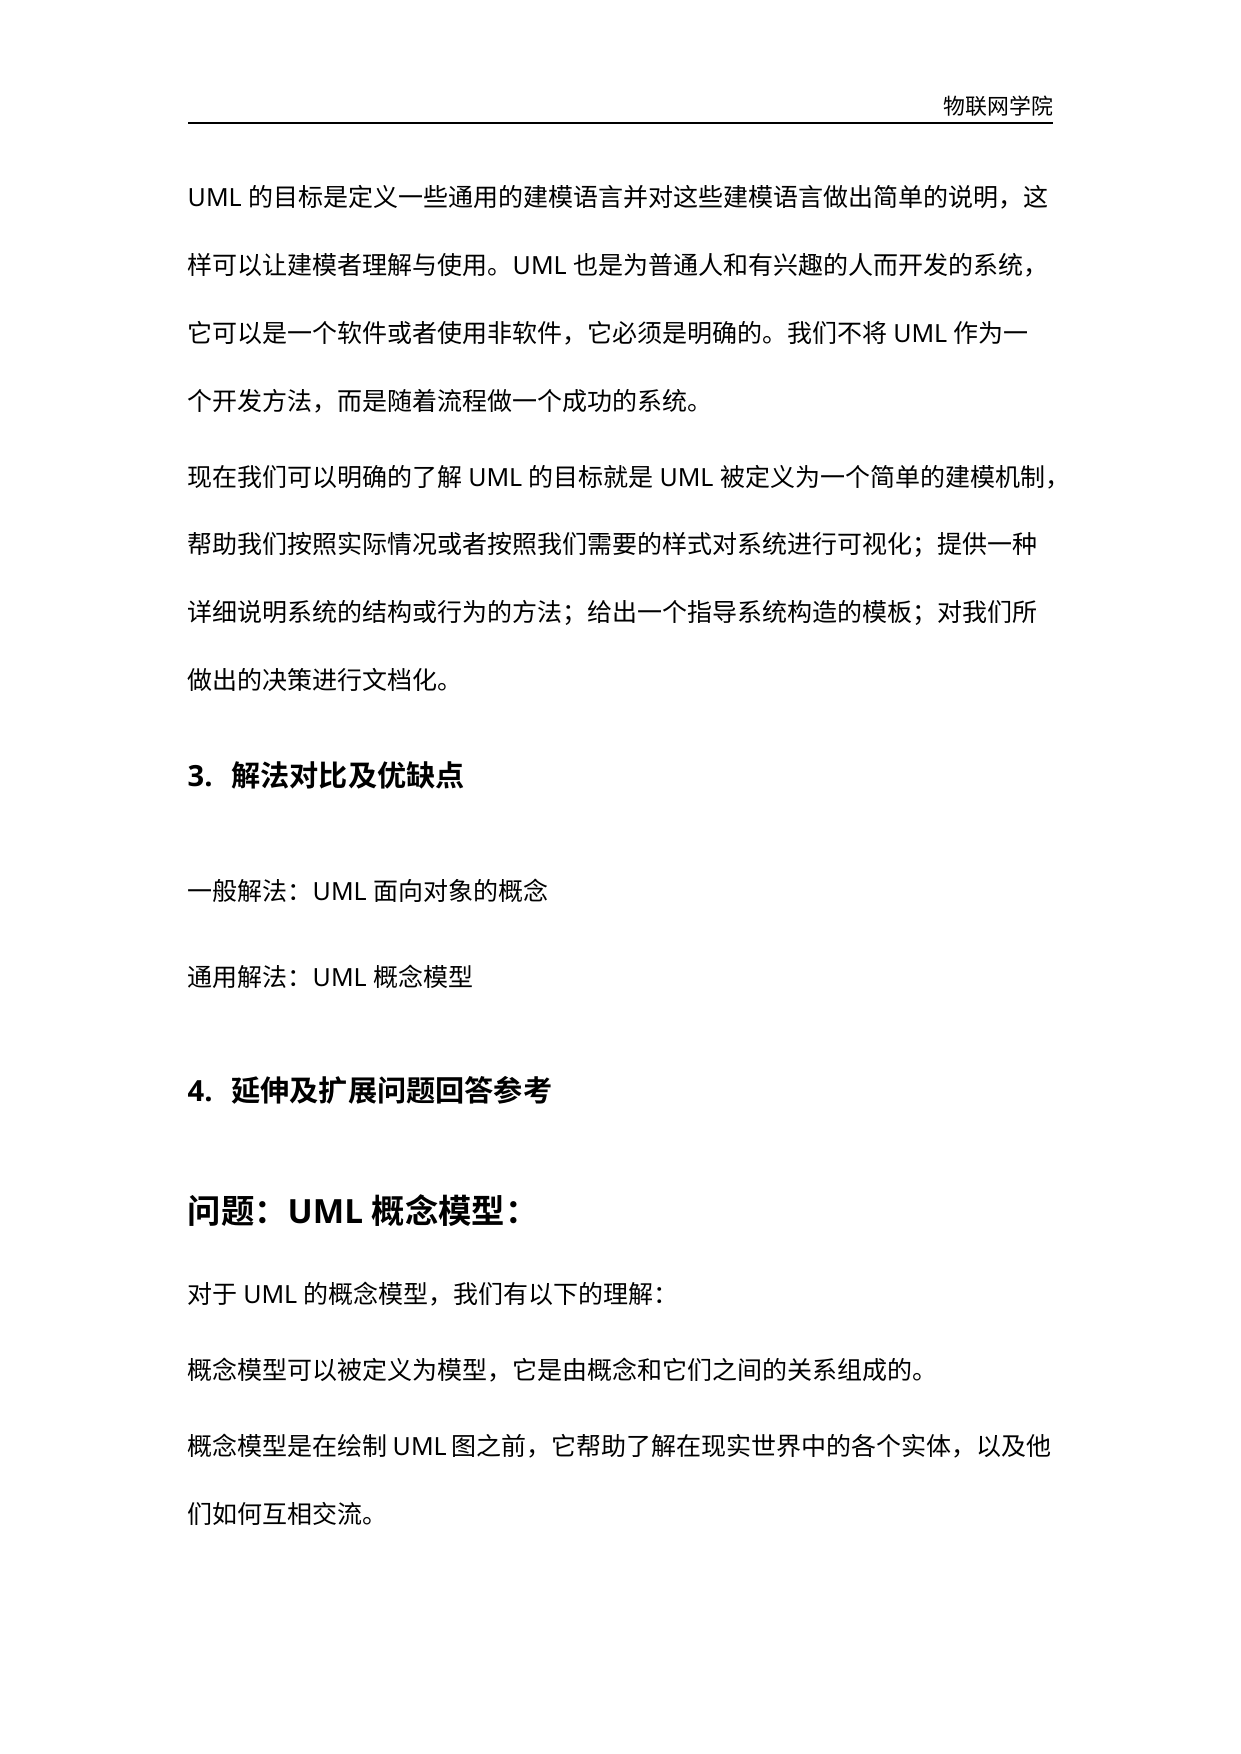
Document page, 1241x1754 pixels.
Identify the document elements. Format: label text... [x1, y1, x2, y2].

subtitle 解法对比及优缺点 [187, 740, 1053, 808]
text 概念模型可以被定义为模型，它是由概念和它们之间的关系组成的。 [187, 1335, 1053, 1403]
subtitle 延伸及扩展问题回答参考 [187, 1055, 1053, 1123]
text 对于 UML 的概念模型，我们有以下的理解： [187, 1259, 1053, 1327]
text UML 的目标是定义一些通用的建模语言并对这些建模语言做出简单的说明，这样可以让建模者理解与使用。UML 也是为普通人和有兴趣的人而开发的系统，它可以是一个软件或者使用非软件，它必须是明确的。我们不将 UML 作为一个开发方法，而是随着流程做一个成功的系统。 [187, 162, 1053, 433]
text 一般解法：UML 面向对象的概念 [187, 856, 1053, 924]
text 现在我们可以明确的了解 UML 的目标就是 UML 被定义为一个简单的建模机制，帮助我们按照实际情况或者按照我们需要的样式对系统进行可视化；提供一种详细说明系统的结构或行为的方法；给出一个指导系统构造的模板；对我们所做出的决策进行文档化。 [187, 441, 1053, 713]
subtitle 问题：UML 概念模型： [187, 1176, 1053, 1243]
text 通用解法：UML 概念模型 [187, 942, 1053, 1010]
text 概念模型是在绘制UML图之前，它帮助了解在现实世界中的各个实体，以及他们如何互相交流。 [187, 1411, 1053, 1546]
